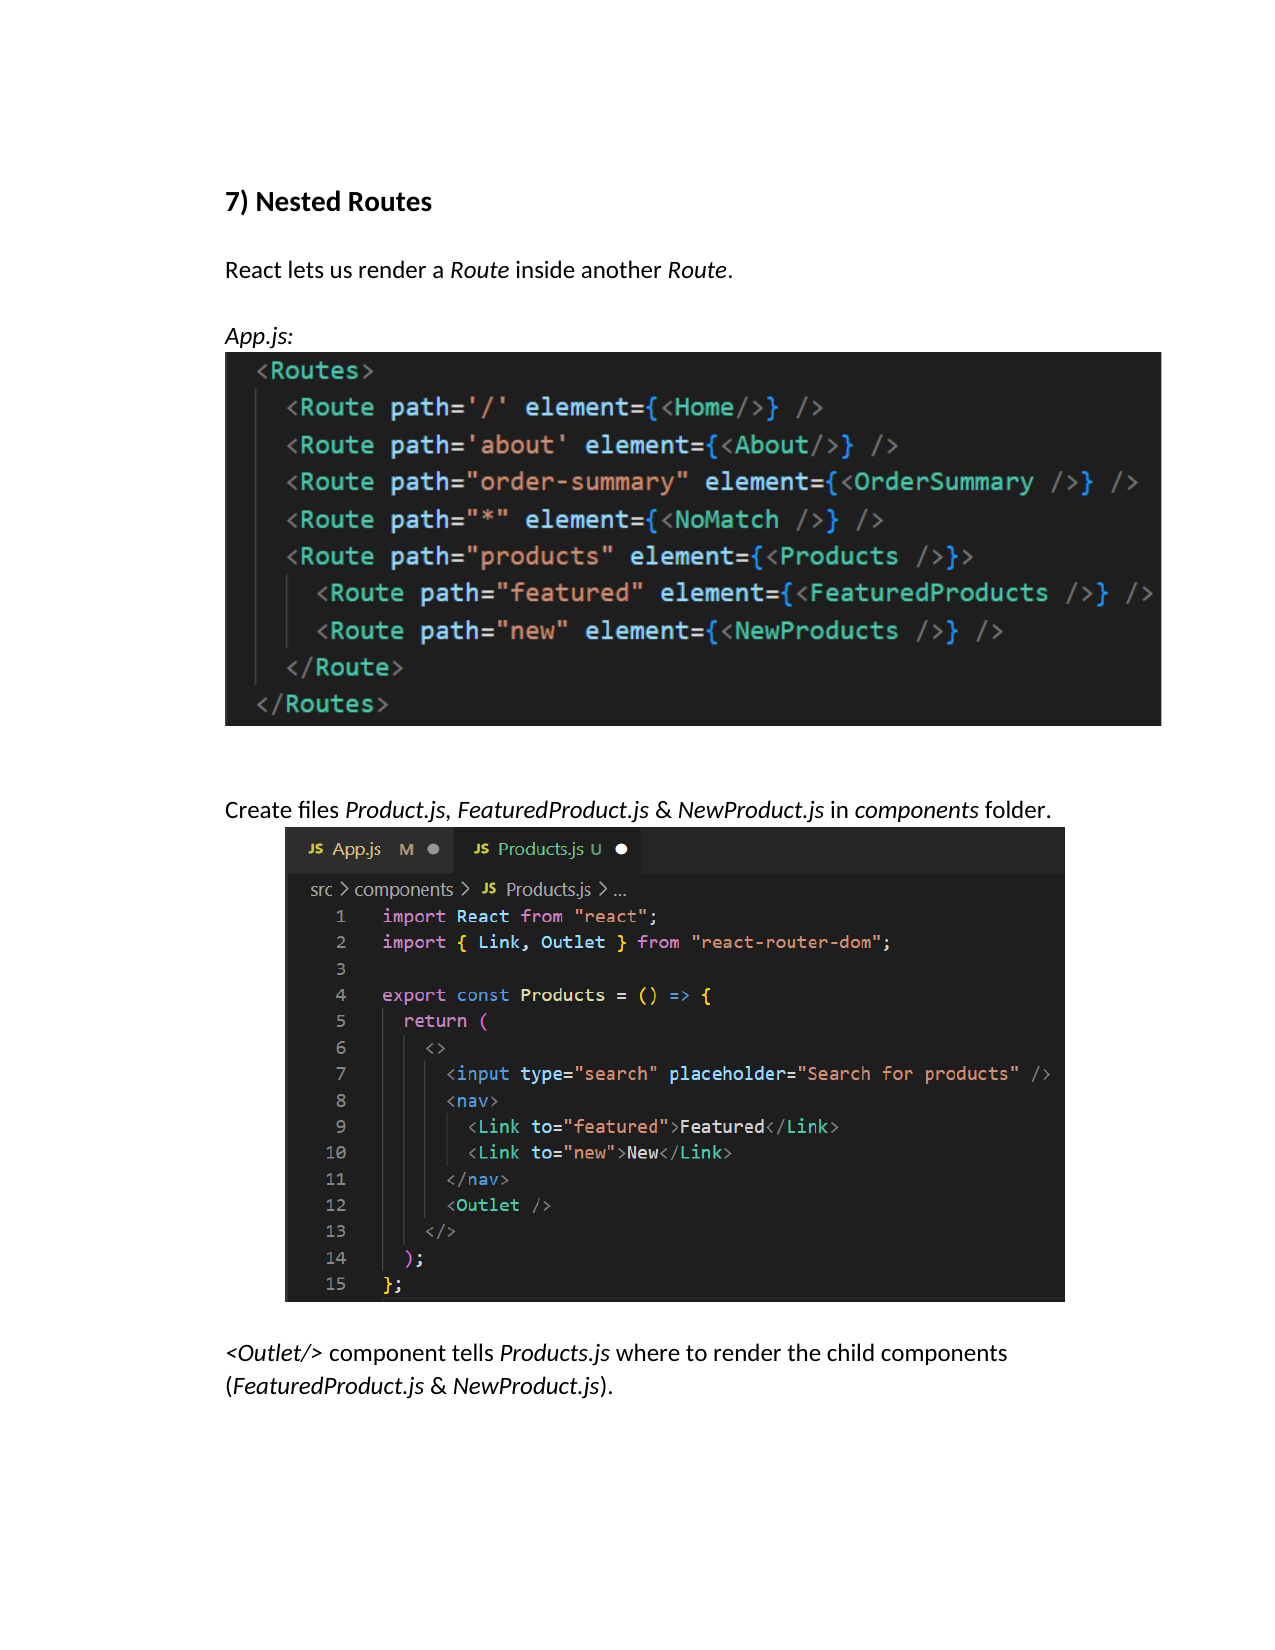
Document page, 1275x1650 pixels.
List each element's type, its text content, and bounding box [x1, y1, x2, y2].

list App.js: [225, 320, 1125, 352]
list Create files Product.js, FeaturedProduct.js & NewProduct.js in components folder. [225, 794, 1125, 824]
picture [225, 352, 1162, 726]
list React lets us render a Route inside another Route. [225, 254, 1125, 285]
list <Outlet/> component tells Products.js where to render the child components (FeaturedProduct.js & NewProduct.js). [225, 1337, 1125, 1401]
picture [285, 827, 1065, 1302]
list 7) Nested Routes [225, 183, 1125, 218]
